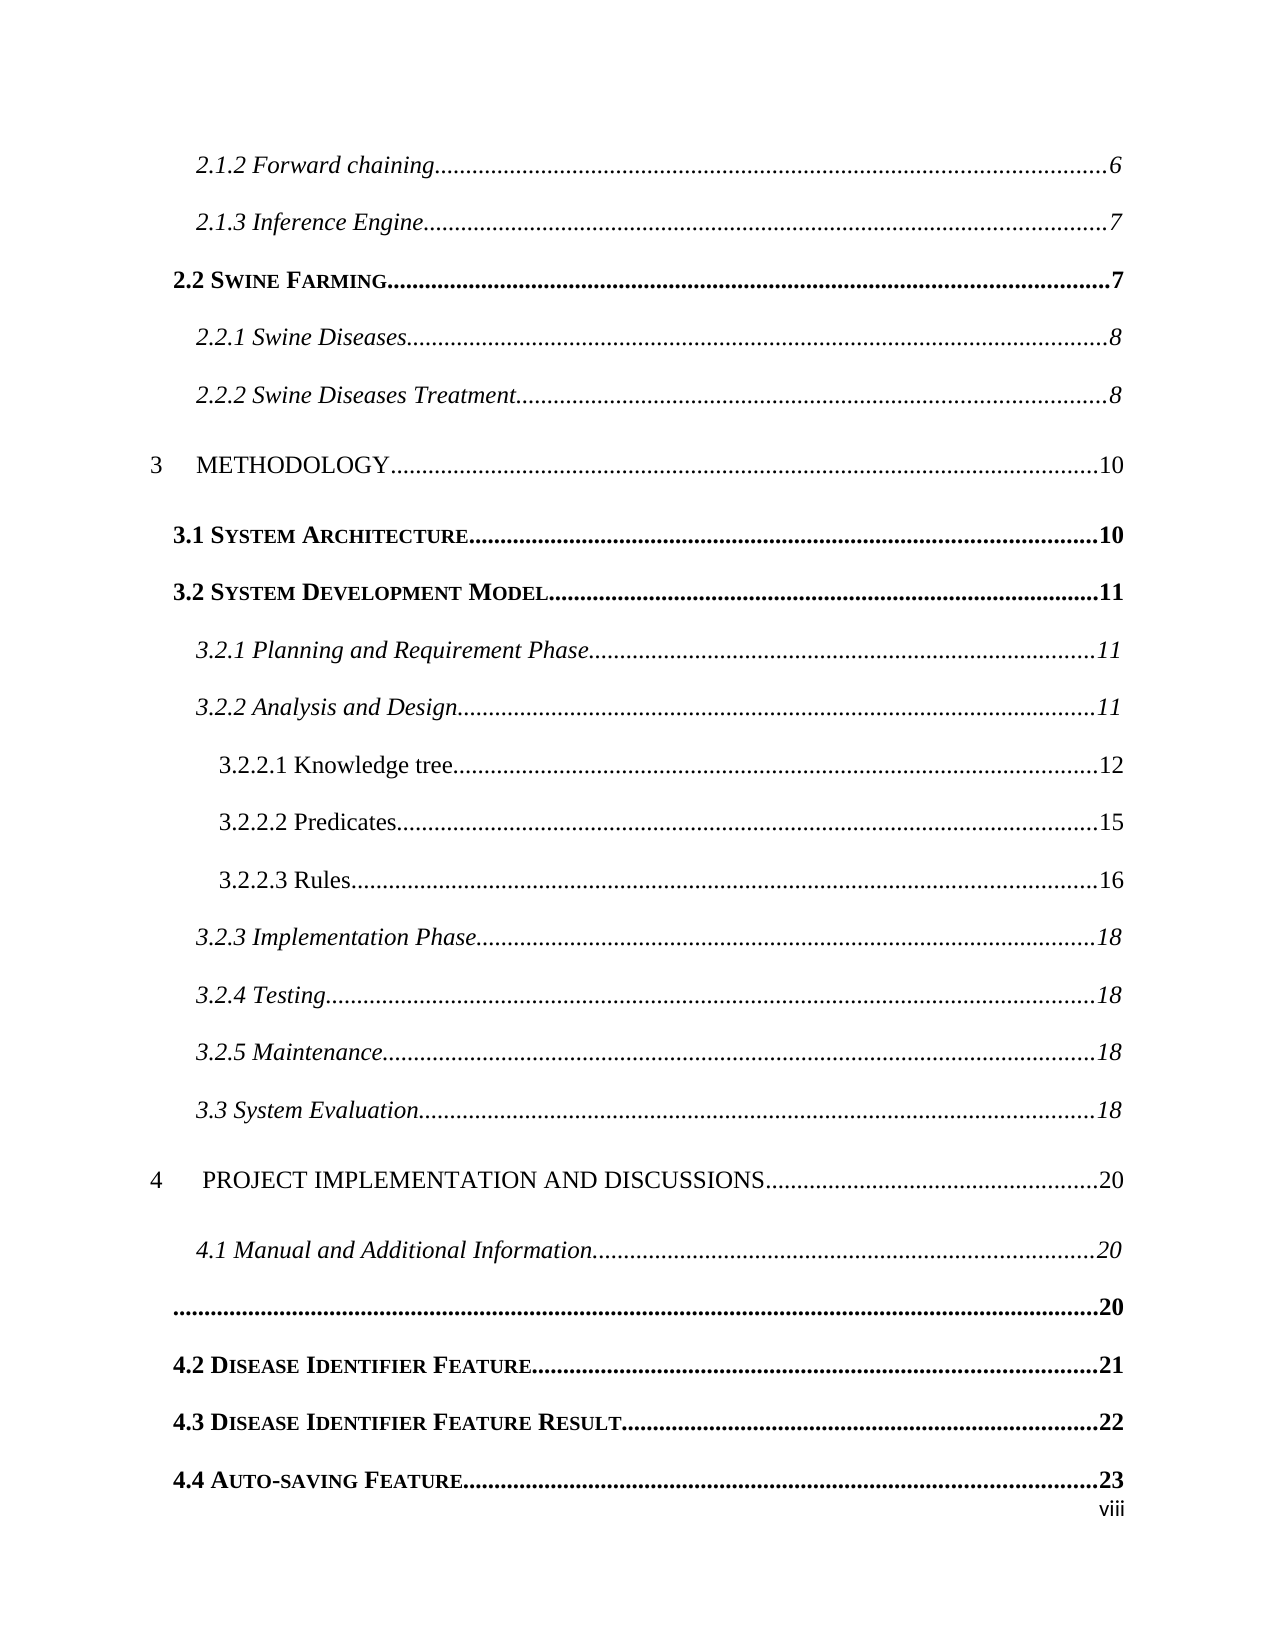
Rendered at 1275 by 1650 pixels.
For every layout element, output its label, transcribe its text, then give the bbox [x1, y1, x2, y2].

text 2.2.1 Swine Diseases 8 [196, 322, 1125, 351]
text 3.2.1 Planning and Requirement Phase 11 [196, 635, 1125, 664]
text 2.2 Swine Farming 7 [173, 265, 1125, 294]
text 3.2.2.1 Knowledge tree 12 [219, 750, 1125, 779]
text 3.2.2.3 Rules 16 [219, 865, 1125, 894]
text 3.1 System Architecture 10 [173, 520, 1125, 549]
text 4.3 Disease Identifier Feature Result 22 [173, 1407, 1125, 1436]
text 3.2 System Development Model 11 [173, 577, 1125, 606]
text 20 [173, 1292, 1125, 1321]
text 3.2.4 Testing 18 [196, 980, 1125, 1009]
text 4.4 Auto-saving Feature 23 [173, 1465, 1125, 1494]
text 3.2.2.2 Predicates 15 [219, 807, 1125, 836]
text 4 PROJECT IMPLEMENTATION AND DISCUSSIONS 20 [150, 1165, 1125, 1194]
text 3.3 System Evaluation 18 [196, 1095, 1125, 1124]
text 3.2.5 Maintenance 18 [196, 1037, 1125, 1066]
text 2.2.2 Swine Diseases Treatment 8 [196, 380, 1125, 409]
text 4.1 Manual and Additional Information. 20 [196, 1235, 1125, 1264]
text 2.1.3 Inference Engine 7 [196, 207, 1125, 236]
text 4.2 Disease Identifier Feature 21 [173, 1350, 1125, 1379]
text 3.2.2 Analysis and Design 11 [196, 692, 1125, 721]
text 2.1.2 Forward chaining 6 [196, 150, 1125, 179]
text 3 METHODOLOGY 10 [150, 450, 1125, 479]
text 3.2.3 Implementation Phase 18 [196, 922, 1125, 951]
